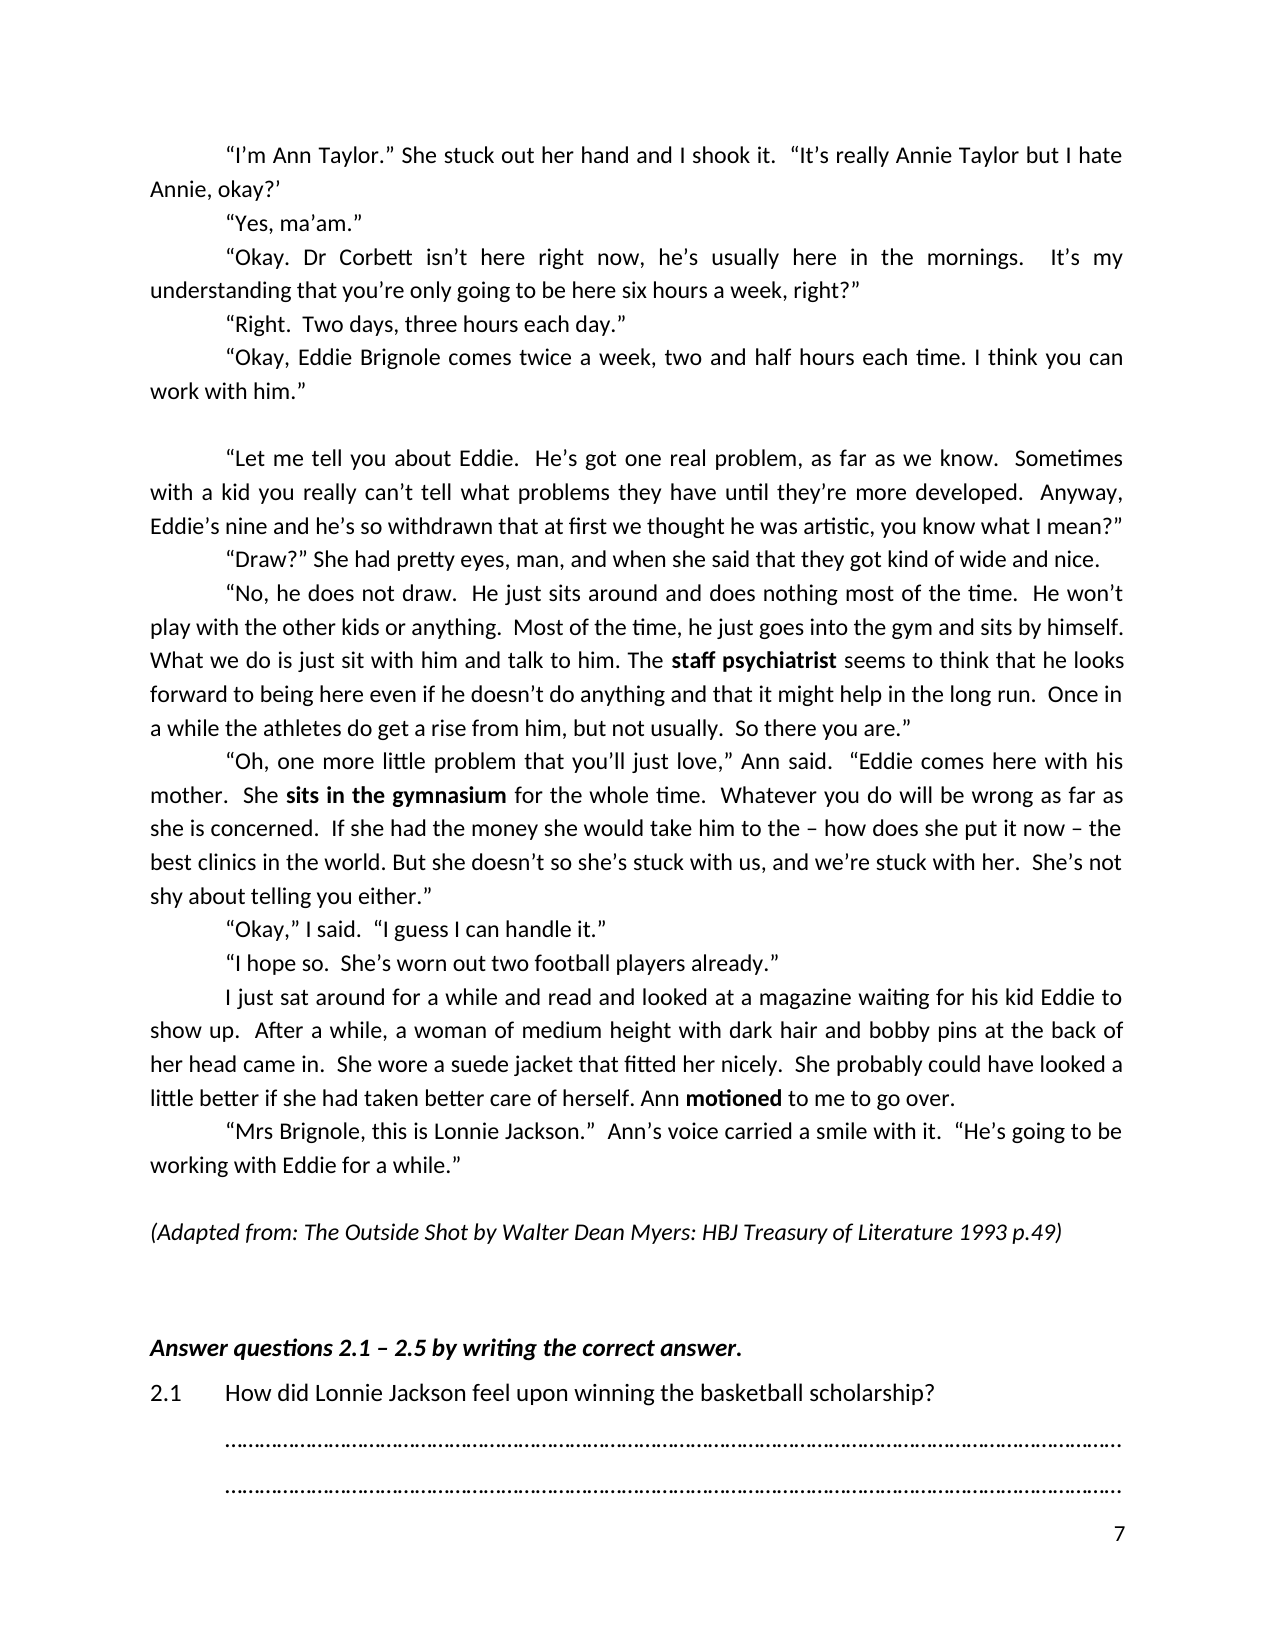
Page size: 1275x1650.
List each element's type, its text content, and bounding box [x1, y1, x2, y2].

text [225, 1423, 1125, 1499]
text “No, he does not draw. He just sits around and does nothing most of the time. He won’t play with the other kids or anything. Most of the time, he just goes into the gym and sits by himself. What we do is just sit with him and talk to him. The staff psychiatrist seems to think that he looks forward to being here even if he doesn’t do anything and that it might help in the long run. Once in a while the athletes do get a rise from him, but not usually. So there you are.” [150, 578, 1125, 742]
text “Oh, one more little problem that you’ll just love,” Ann said. “Eddie comes here with his mother. She sits in the gymnasium for the whole time. Whatever you do will be wrong as far as she is concerned. If she had the money she would take him to the – how does she put it now – the best clinics in the world. But she doesn’t so she’s stuck with us, and we’re stuck with her. She’s not shy about telling you either.” [150, 746, 1125, 910]
text Answer questions 2.1 – 2.5 by writing the correct answer. [150, 1332, 1125, 1362]
text “Let me tell you about Eddie. He’s got one real problem, as far as we know. Sometimes with a kid you really can’t tell what problems they have until they’re more developed. Anyway, Eddie’s nine and he’s so withdrawn that at first we thought he was artistic, you know what I mean?” [150, 443, 1125, 540]
text “Okay,” I said. “I guess I can handle it.” [150, 914, 1125, 944]
text “Okay. Dr Corbett isn’t here right now, he’s usually here in the mornings. It’s my understanding that you’re only going to be here six hours a week, right?” [150, 242, 1125, 304]
text “Okay, Eddie Brignole comes twice a week, two and half hours each time. I think you can work with him.” [150, 342, 1125, 405]
text I just sat around for a while and read and looked at a magazine waiting for his kid Eddie to show up. After a while, a woman of medium height with dark hair and bobby pins at the back of her head came in. She wore a suede jacket that fitted her nicely. She probably could have looked a little better if she had taken better care of herself. Ann motioned to me to go over. [150, 982, 1125, 1112]
text “I’m Ann Taylor.” She stuck out her hand and I shook it. “It’s really Annie Taylor but I hate Annie, okay?’ [150, 141, 1125, 203]
text “Right. Two days, three hours each day.” [150, 309, 1125, 338]
text “Yes, ma’am.” [150, 208, 1125, 237]
text 2.1 How did Lonnie Jackson feel upon winning the basketball scholarship? [150, 1377, 1125, 1408]
text “I hope so. She’s worn out two football players already.” [150, 948, 1125, 977]
text “Draw?” She had pretty eyes, man, and when she said that they got kind of wide and nice. [150, 544, 1125, 574]
text “Mrs Brignole, this is Lonnie Jackson.” Ann’s voice carried a smile with it. “He’s going to be working with Eddie for a while.” [150, 1116, 1125, 1179]
text (Adapted from: The Outside Shot by Walter Dean Myers: HBJ Treasury of Literature 1993 p.49) [150, 1217, 1125, 1247]
